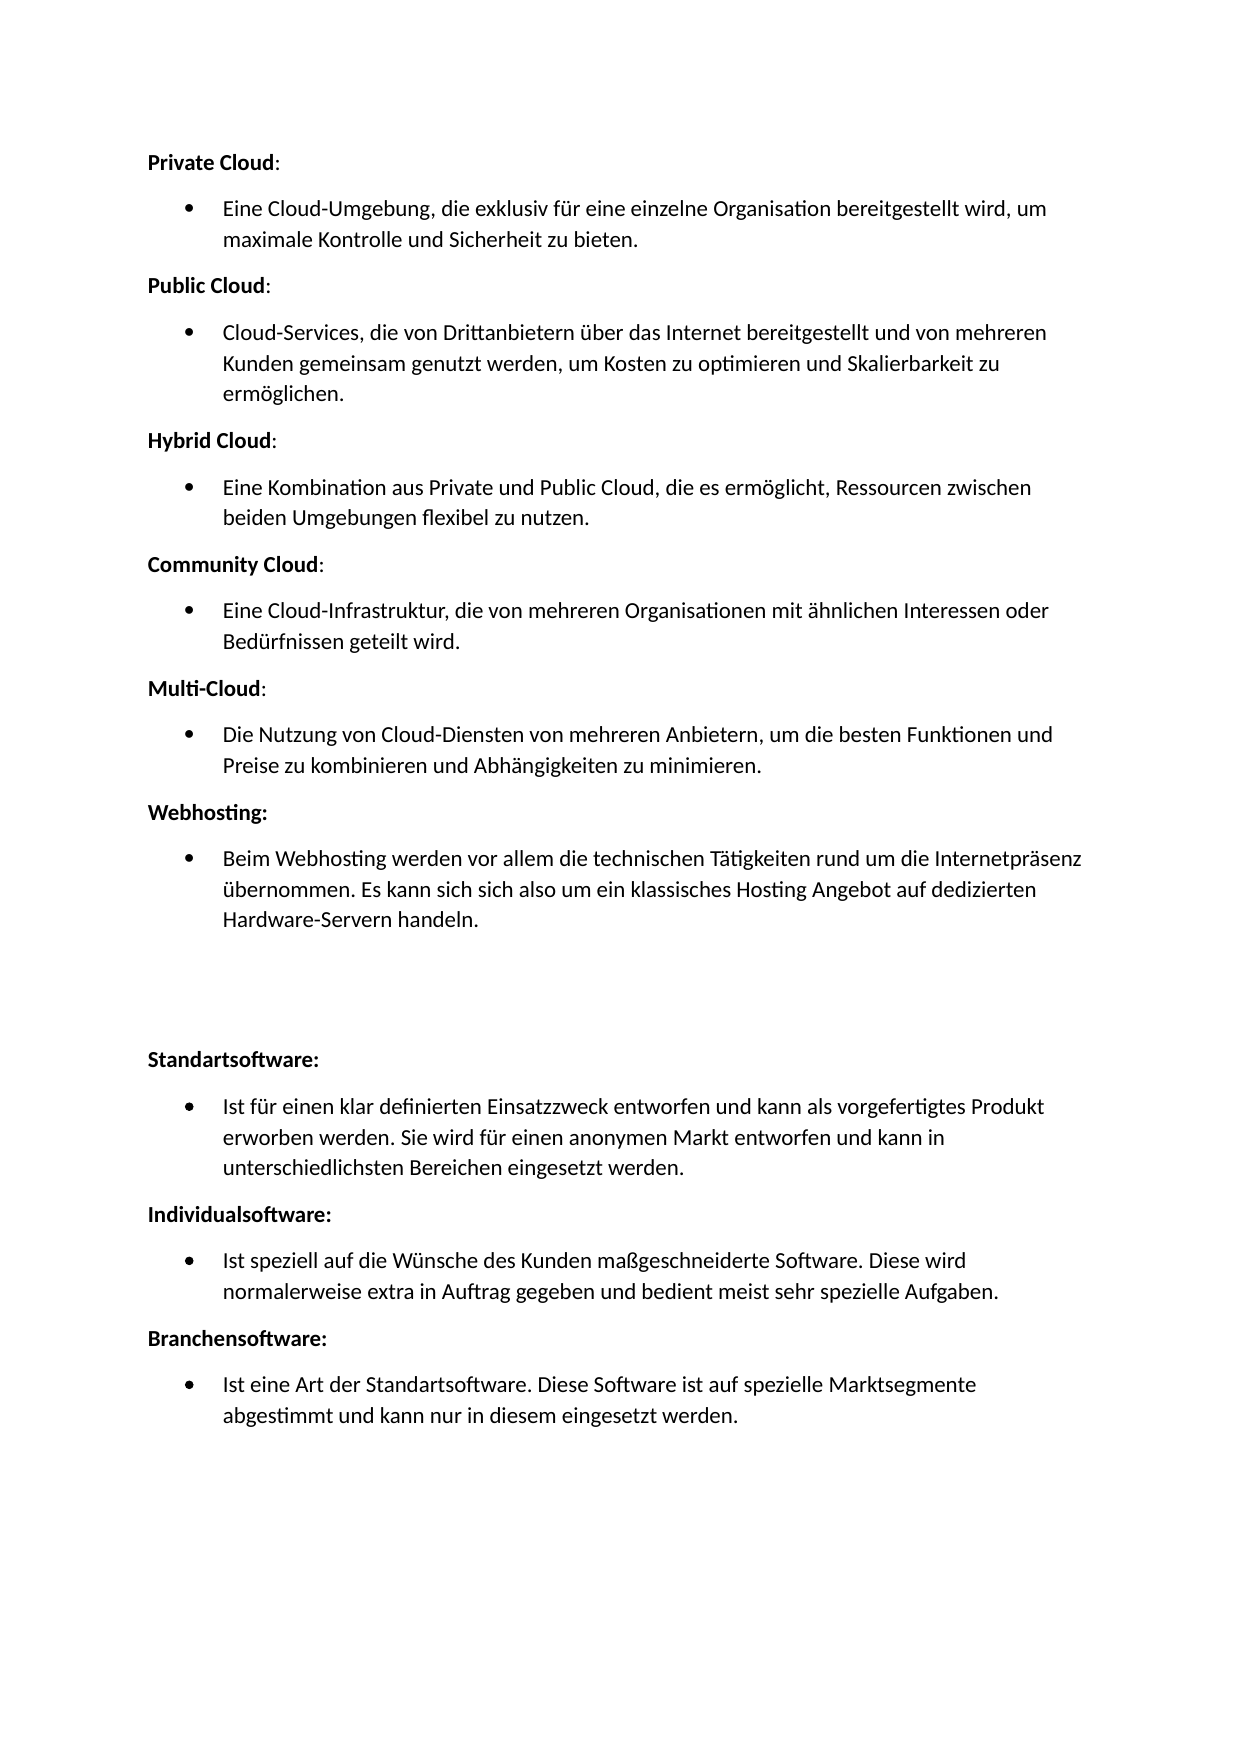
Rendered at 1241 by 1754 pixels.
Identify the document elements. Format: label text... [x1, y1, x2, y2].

text Private Cloud: [148, 148, 1093, 176]
list Ist eine Art der Standartsoftware. Diese Software ist auf spezielle Marktsegmente abgestimmt und kann nur in diesem eingesetzt werden. [185, 1371, 1093, 1429]
text Hybrid Cloud: [148, 426, 1093, 454]
list Beim Webhosting werden vor allem die technischen Tätigkeiten rund um die Internetpräsenz übernommen. Es kann sich sich also um ein klassisches Hosting Angebot auf dedizierten Hardware-Servern handeln. [185, 844, 1093, 933]
text Individualsoftware: [148, 1200, 1093, 1228]
list Ist für einen klar definierten Einsatzzweck entworfen und kann als vorgefertigtes Produkt erworben werden. Sie wird für einen anonymen Markt entworfen und kann in unterschiedlichsten Bereichen eingesetzt werden. [185, 1092, 1093, 1181]
text Standartsoftware: [148, 1046, 1093, 1073]
list Eine Kombination aus Private und Public Cloud, die es ermöglicht, Ressourcen zwischen beiden Umgebungen flexibel zu nutzen. [185, 473, 1093, 531]
list Cloud-Services, die von Drittanbietern über das Internet bereitgestellt und von mehreren Kunden gemeinsam genutzt werden, um Kosten zu optimieren und Skalierbarkeit zu ermöglichen. [185, 318, 1093, 407]
list Eine Cloud-Umgebung, die exklusiv für eine einzelne Organisation bereitgestellt wird, um maximale Kontrolle und Sicherheit zu bieten. [185, 194, 1093, 253]
list Ist speziell auf die Wünsche des Kunden maßgeschneiderte Software. Diese wird normalerweise extra in Auftrag gegeben und bedient meist sehr spezielle Aufgaben. [185, 1247, 1093, 1305]
text Branchensoftware: [148, 1324, 1093, 1352]
text Webhosting: [148, 798, 1093, 826]
text Public Cloud: [148, 272, 1093, 299]
text Community Cloud: [148, 550, 1093, 578]
list Die Nutzung von Cloud-Diensten von mehreren Anbietern, um die besten Funktionen und Preise zu kombinieren und Abhängigkeiten zu minimieren. [185, 721, 1093, 779]
list Eine Cloud-Infrastruktur, die von mehreren Organisationen mit ähnlichen Interessen oder Bedürfnissen geteilt wird. [185, 597, 1093, 655]
text Multi-Cloud: [148, 674, 1093, 702]
